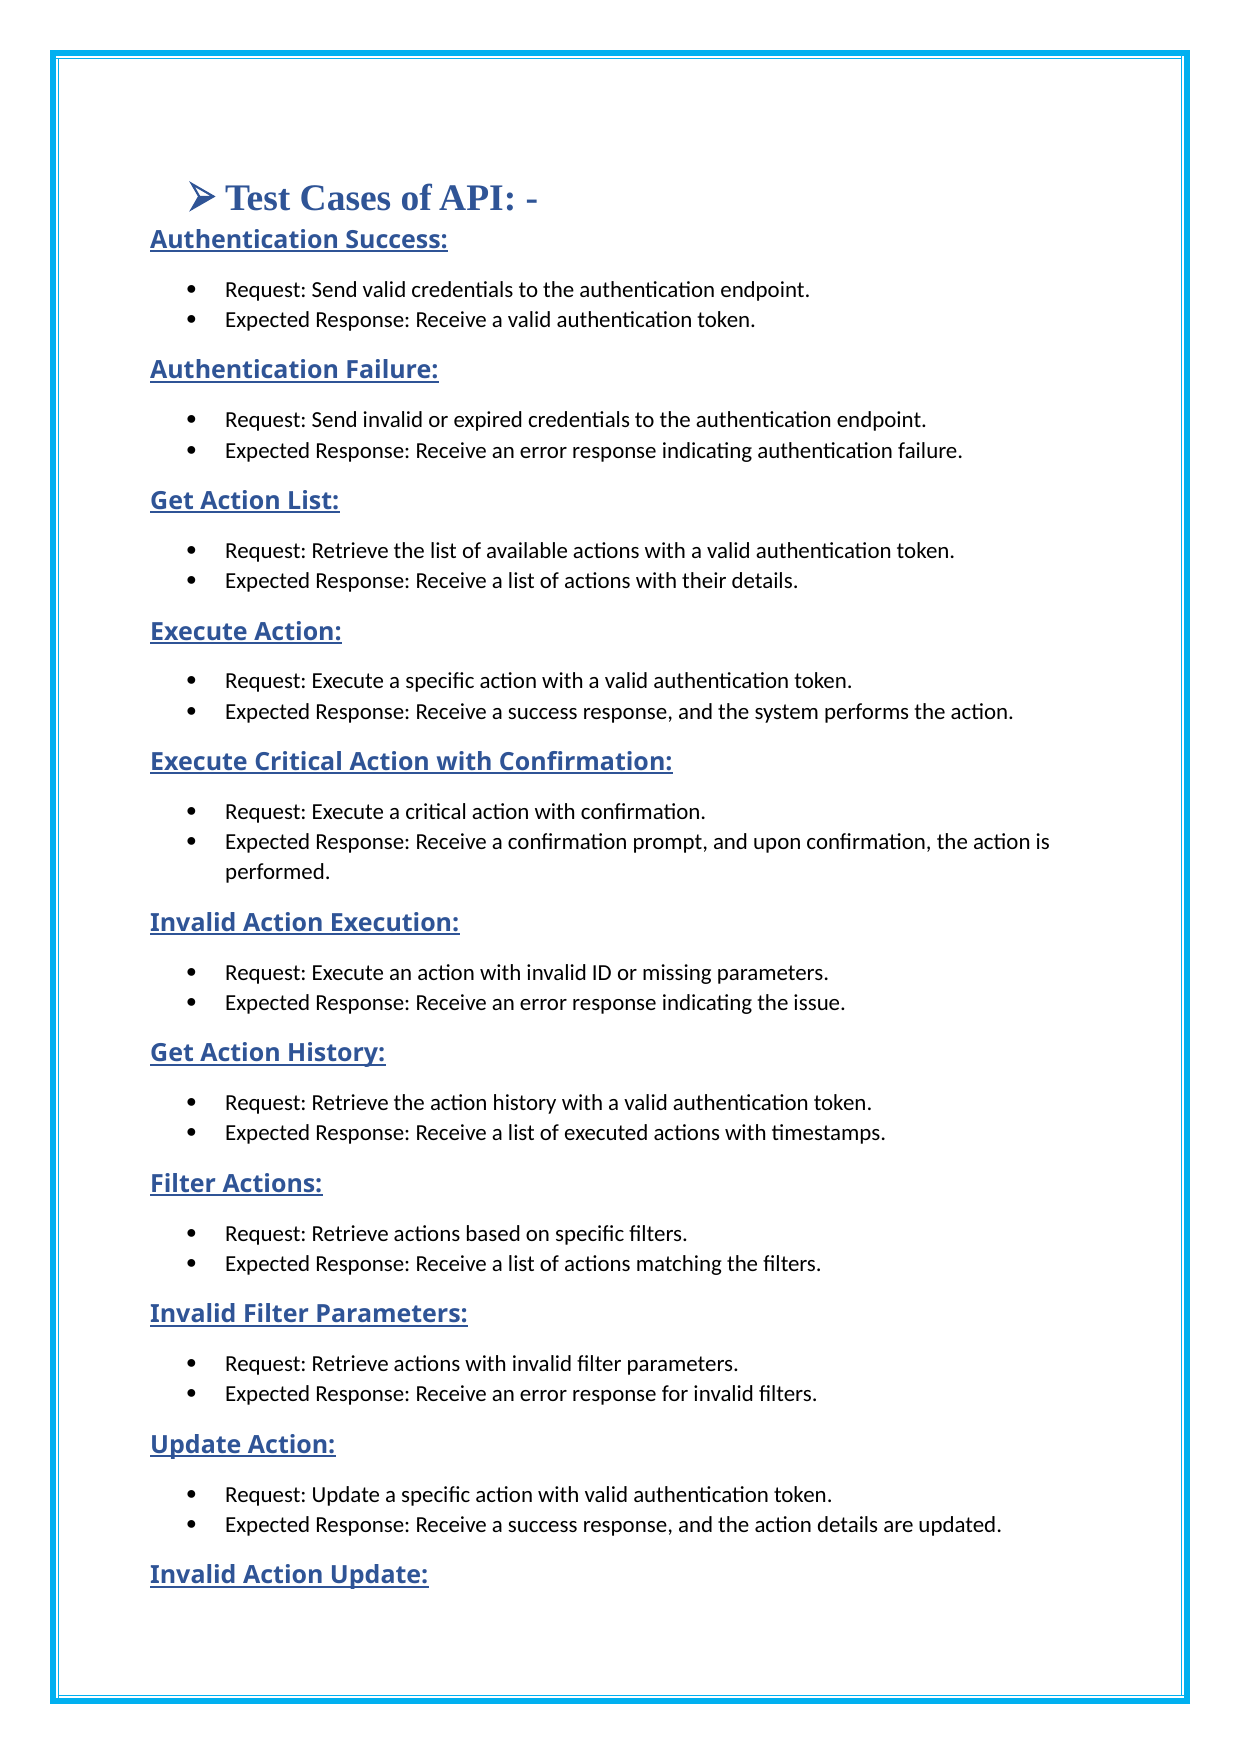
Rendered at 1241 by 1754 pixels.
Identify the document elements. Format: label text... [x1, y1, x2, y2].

list Request: Retrieve the list of available actions with a valid authentication token. [187, 536, 1090, 564]
list Request: Send invalid or expired credentials to the authentication endpoint. [187, 406, 1090, 433]
list Expected Response: Receive a success response, and the system performs the action. [187, 697, 1090, 725]
list Expected Response: Receive a list of actions matching the filters. [187, 1249, 1090, 1277]
list Expected Response: Receive an error response indicating the issue. [187, 988, 1090, 1016]
text Authentication Success: [150, 222, 1090, 256]
list Expected Response: Receive a confirmation prompt, and upon confirmation, the action is performed. [187, 827, 1090, 886]
text Update Action: [150, 1426, 1090, 1461]
list Expected Response: Receive a list of actions with their details. [187, 566, 1090, 594]
list Request: Execute a critical action with confirmation. [187, 797, 1090, 825]
text Filter Actions: [150, 1165, 1090, 1199]
list Request: Retrieve actions with invalid filter parameters. [187, 1349, 1090, 1377]
list Request: Execute an action with invalid ID or missing parameters. [187, 958, 1090, 986]
text Invalid Action Update: [150, 1557, 1090, 1591]
list Request: Send valid credentials to the authentication endpoint. [187, 275, 1090, 303]
list Expected Response: Receive an error response for invalid filters. [187, 1379, 1090, 1408]
list Request: Retrieve the action history with a valid authentication token. [187, 1088, 1090, 1116]
list Request: Update a specific action with valid authentication token. [187, 1480, 1090, 1508]
text Get Action List: [150, 483, 1090, 517]
list Expected Response: Receive an error response indicating authentication failure. [187, 436, 1090, 464]
list Expected Response: Receive a success response, and the action details are updated. [187, 1510, 1090, 1538]
list Expected Response: Receive a valid authentication token. [187, 305, 1090, 333]
text Execute Critical Action with Confirmation: [150, 744, 1090, 778]
subtitle Test Cases of API: - [187, 175, 1090, 218]
list Expected Response: Receive a list of executed actions with timestamps. [187, 1118, 1090, 1147]
text Authentication Failure: [150, 352, 1090, 386]
list Request: Retrieve actions based on specific filters. [187, 1219, 1090, 1247]
text Execute Action: [150, 613, 1090, 647]
text Get Action History: [150, 1035, 1090, 1069]
list Request: Execute a specific action with a valid authentication token. [187, 667, 1090, 694]
text Invalid Filter Parameters: [150, 1296, 1090, 1330]
text Invalid Action Execution: [150, 904, 1090, 938]
